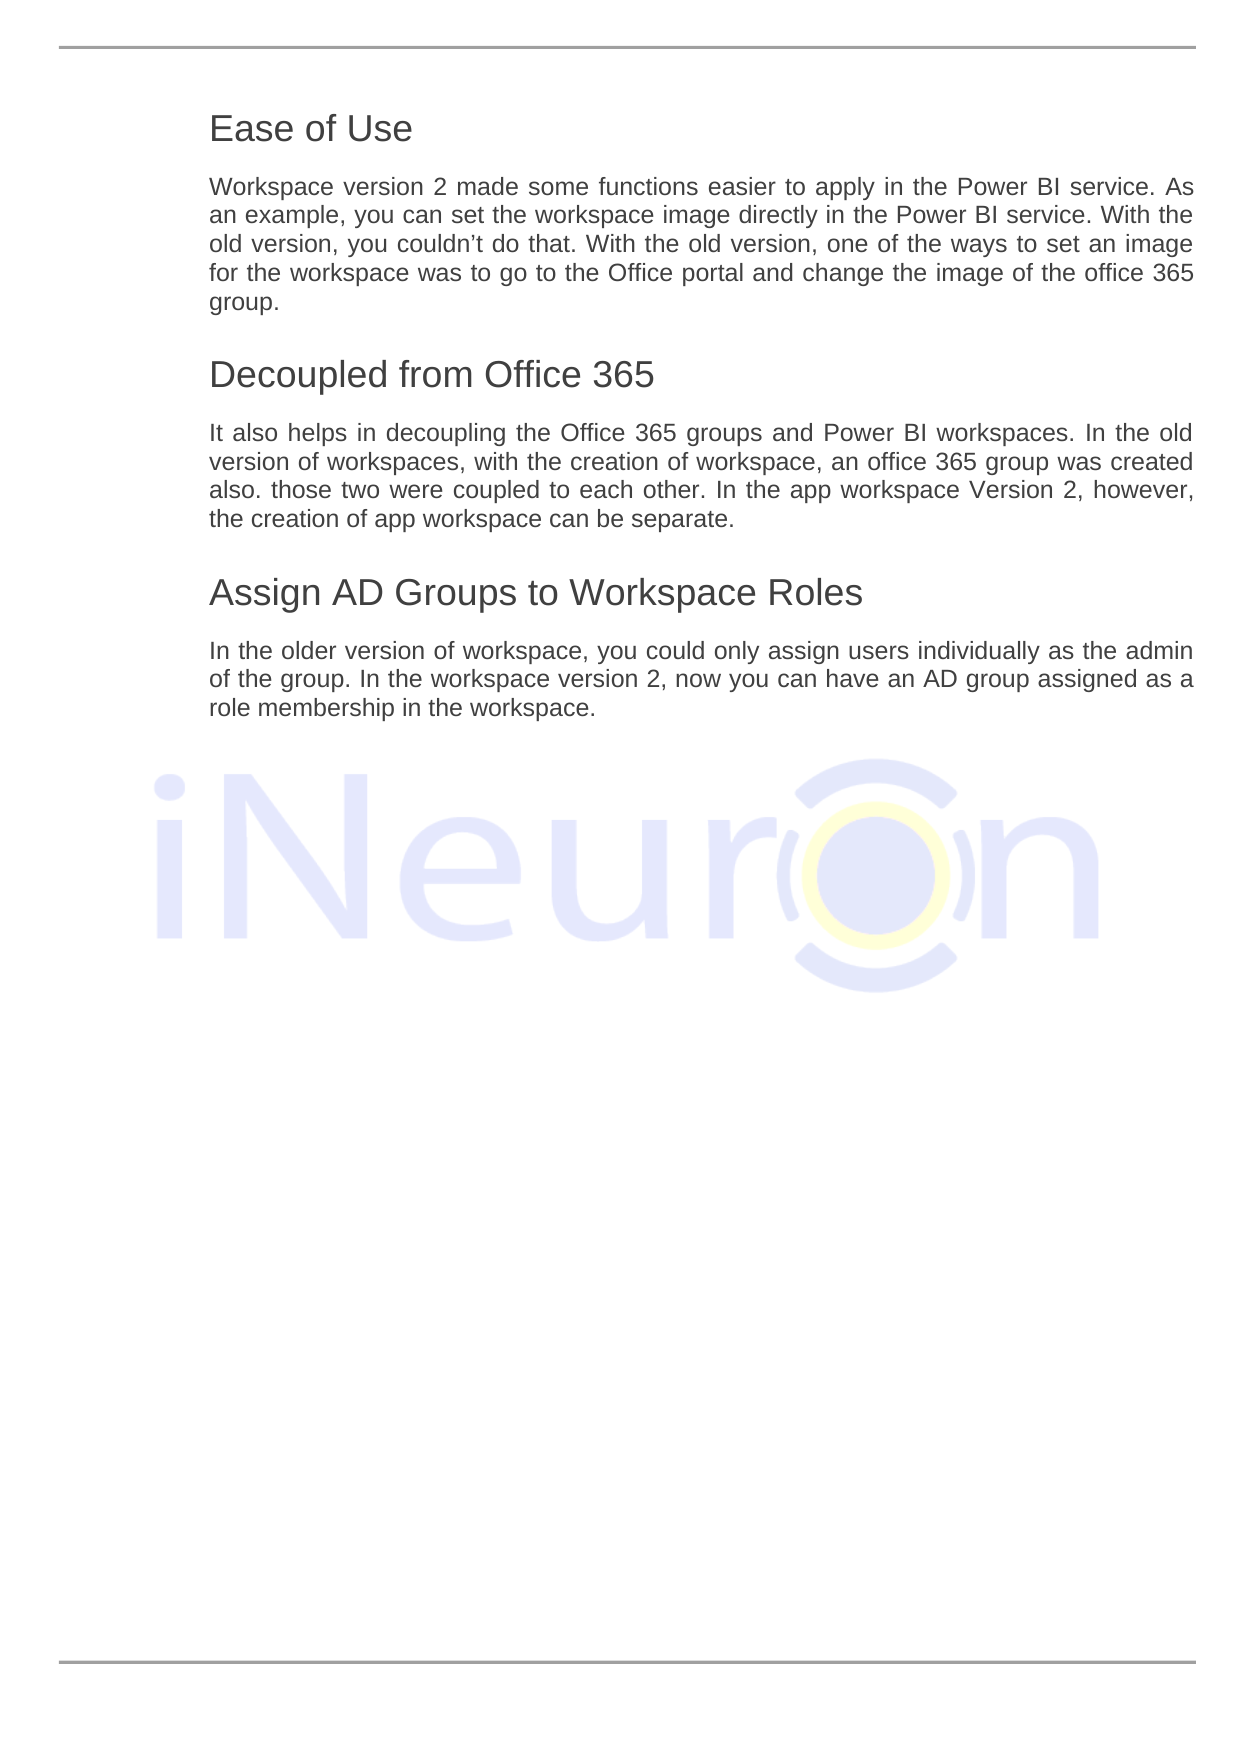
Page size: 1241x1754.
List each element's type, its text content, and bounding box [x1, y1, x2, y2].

text It also helps in decoupling the Office 365 groups and Power BI workspaces. In the old version of workspaces, with the creation of workspace, an office 365 group was created also. those two were coupled to each other. In the app workspace Version 2, however, the creation of app workspace can be separate. [209, 418, 1196, 533]
text In the older version of workspace, you could only assign users individually as the admin of the group. In the workspace version 2, now you can have an AD group assigned as a role membership in the workspace. [209, 636, 1196, 722]
subtitle Decoupled from Office 365 [209, 353, 1196, 396]
text Workspace version 2 made some functions easier to apply in the Power BI service. As an example, you can set the workspace image directly in the Power BI service. With the old version, you couldn’t do that. With the old version, one of the ways to set an image for the workspace was to go to the Office portal and change the image of the office 365 group. [209, 171, 1196, 315]
subtitle Assign AD Groups to Workspace Roles [209, 570, 1196, 613]
subtitle Ease of Use [209, 106, 1196, 149]
